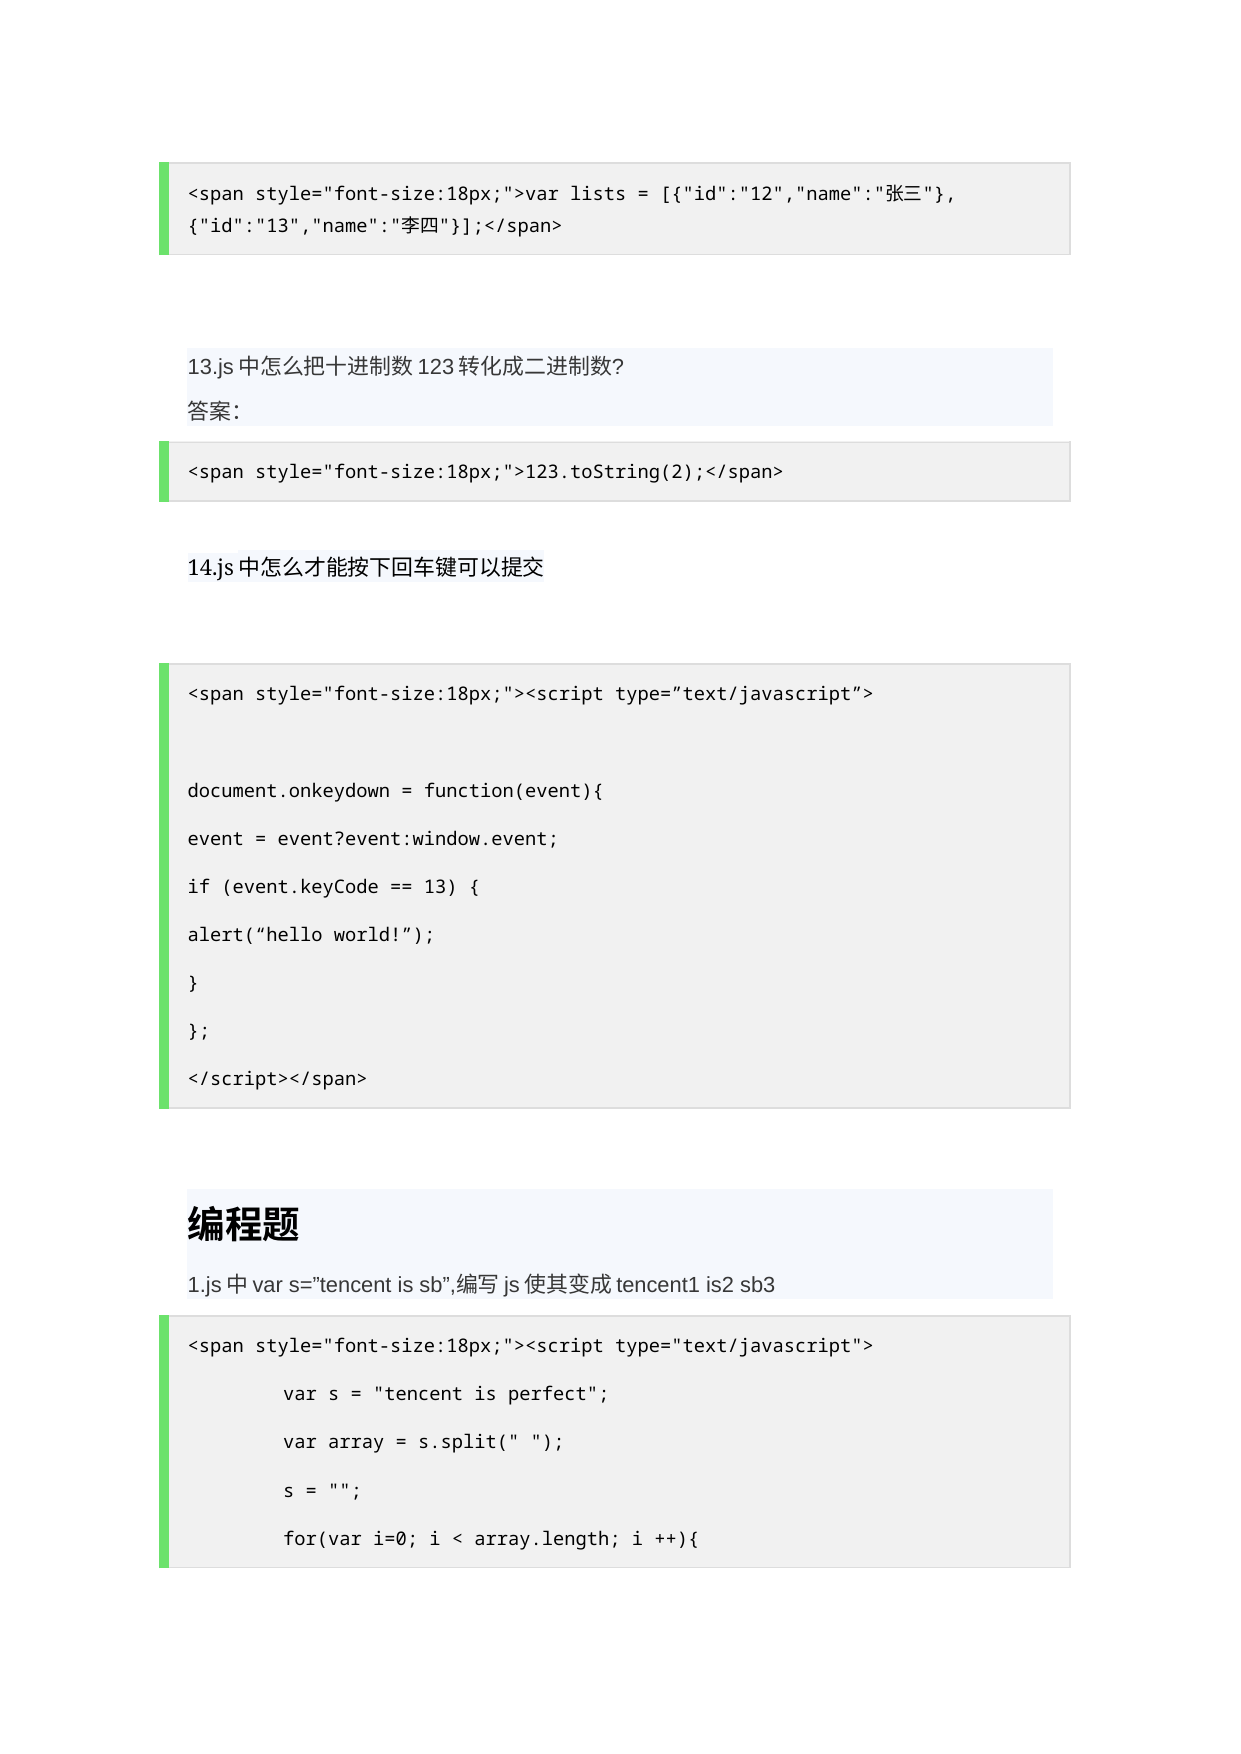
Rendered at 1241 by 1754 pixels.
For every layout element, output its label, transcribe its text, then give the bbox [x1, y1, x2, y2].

text <span style="font-size:18px;"><script type=”text/javascript”> [169, 665, 1069, 710]
text 13.js中怎么把十进制数123转化成二进制数? [187, 348, 1053, 381]
text if (event.keyCode == 13) { [169, 856, 1069, 902]
text } [169, 952, 1069, 998]
text </script></span> [169, 1048, 1069, 1107]
text s = ""; [169, 1459, 1069, 1506]
text alert(“hello world!”); [169, 904, 1069, 950]
text document.onkeydown = function(event){ [169, 759, 1069, 806]
text }; [169, 1000, 1069, 1047]
text <span style="font-size:18px;">var lists = [{"id":"12","name":"张三"},{"id":"13","name":"李四"}];</span> [169, 164, 1069, 254]
text var s = "tencent is perfect"; [169, 1363, 1069, 1410]
text 编程题 [187, 1189, 1053, 1254]
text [169, 1317, 1069, 1362]
text <span style="font-size:18px;">123.toString(2);</span> [169, 443, 1069, 500]
text 14.js中怎么才能按下回车键可以提交 [187, 518, 1053, 648]
text 1.js中var s=”tencent is sb”,编写js使其变成tencent1 is2 sb3 [187, 1267, 1053, 1299]
text var array = s.split(" "); [169, 1411, 1069, 1458]
text event = event?event:window.event; [169, 808, 1069, 854]
text for(var i=0; i < array.length; i ++){ [169, 1508, 1069, 1567]
text 答案： [187, 393, 1053, 426]
